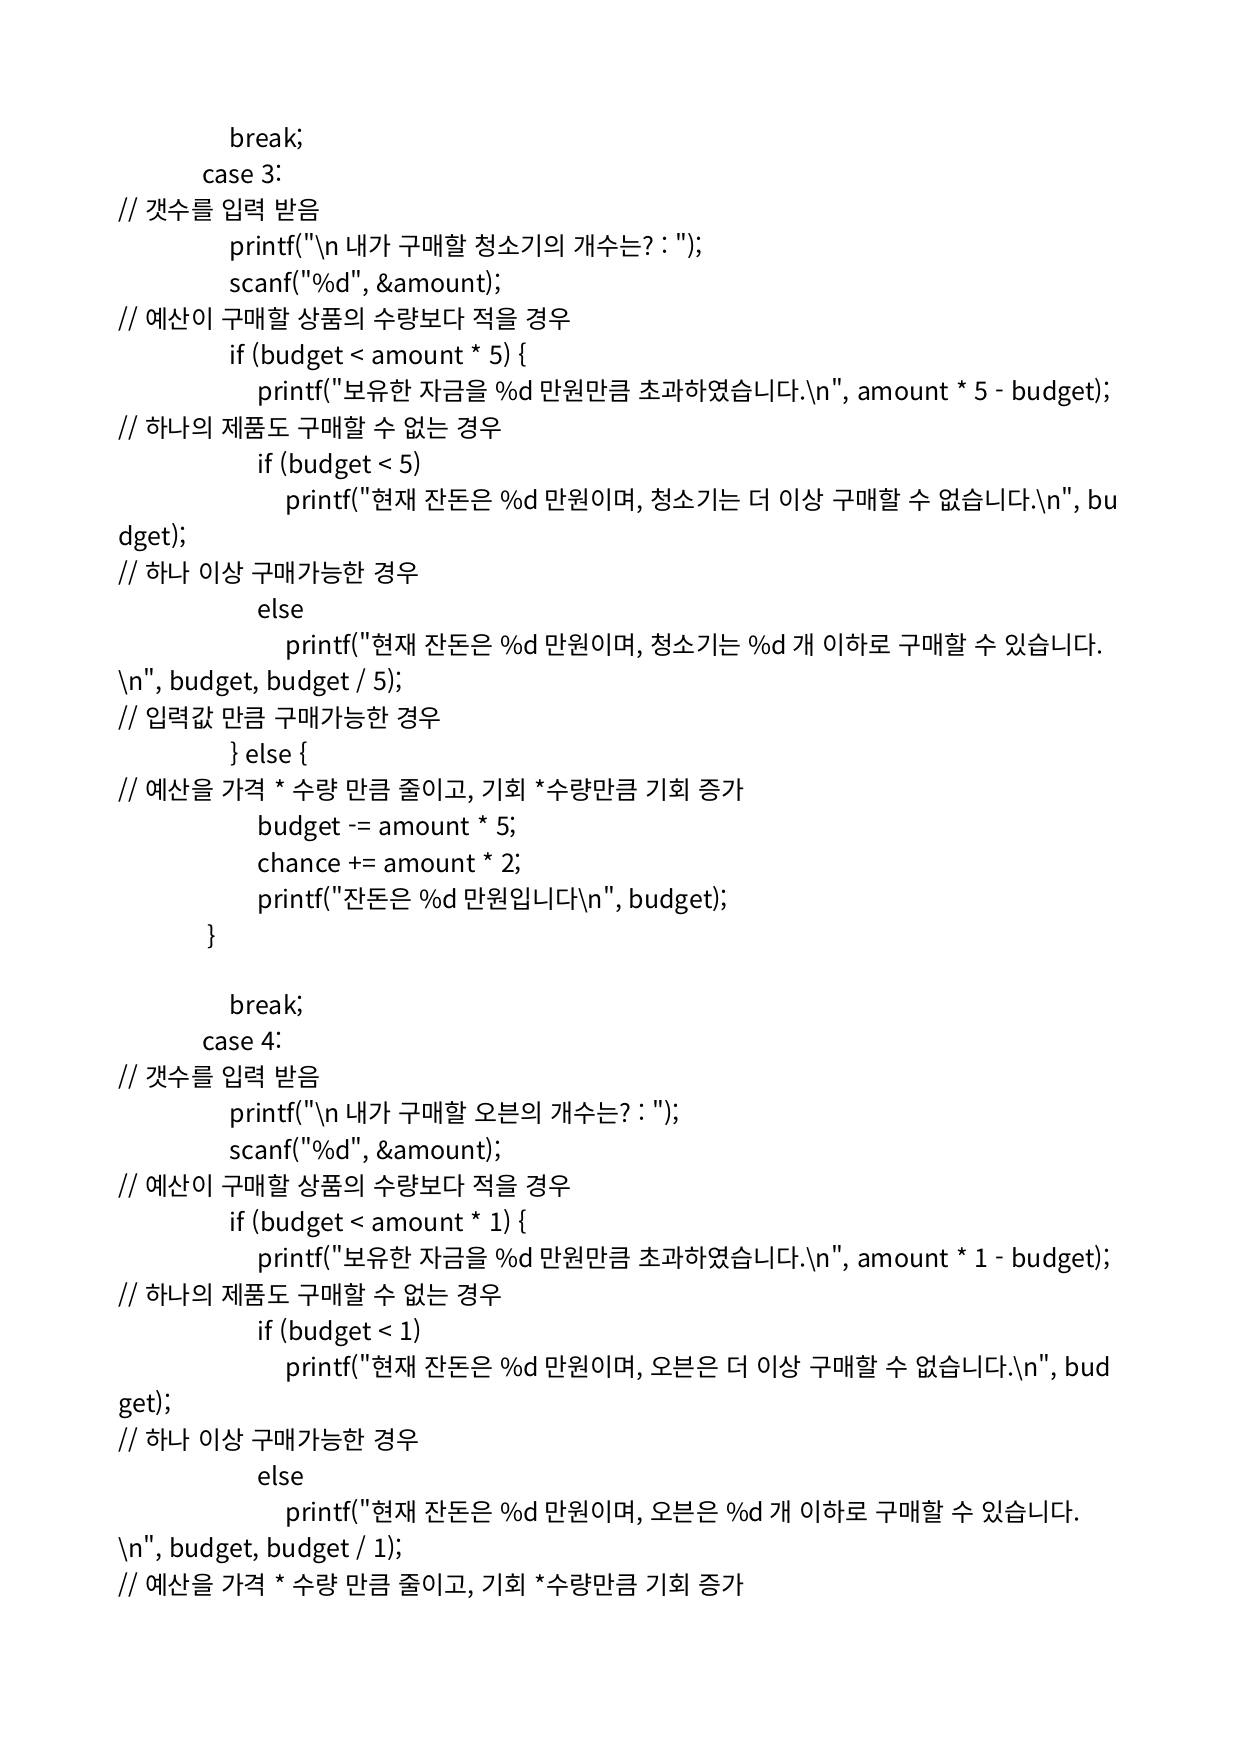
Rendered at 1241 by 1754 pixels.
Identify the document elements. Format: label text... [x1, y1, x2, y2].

text printf("\n내가 구매할 청소기의 개수는? : "); [118, 227, 1122, 263]
text case 3: [118, 154, 1122, 191]
text if (budget < 5) [118, 444, 1122, 481]
text // 갯수를 입력 받음 [118, 191, 1122, 227]
text printf("현재 잔돈은 %d만원이며, 청소기는 %d개 이하로 구매할 수 있습니다.\n", budget, budget / 5); [118, 626, 1122, 698]
text if (budget < 1) [118, 1311, 1122, 1348]
text // 예산이 구매할 상품의 수량보다 적을 경우 [118, 299, 1122, 336]
text chance += amount * 2; [118, 843, 1122, 879]
text // 갯수를 입력 받음 [118, 1058, 1122, 1094]
text printf("현재 잔돈은 %d만원이며, 청소기는 더 이상 구매할 수 없습니다.\n", budget); [118, 481, 1122, 553]
text break; [118, 985, 1122, 1021]
text } [118, 916, 1122, 952]
text printf("현재 잔돈은 %d만원이며, 오븐은 더 이상 구매할 수 없습니다.\n", budget); [118, 1348, 1122, 1420]
text // 하나의 제품도 구매할 수 없는 경우 [118, 408, 1122, 444]
text scanf("%d", &amount); [118, 1130, 1122, 1166]
text printf("보유한 자금을 %d만원만큼 초과하였습니다.\n", amount * 5 - budget); [118, 372, 1122, 408]
text if (budget < amount * 1) { [118, 1203, 1122, 1239]
text printf("잔돈은 %d만원입니다\n", budget); [118, 879, 1122, 916]
text // 하나의 제품도 구매할 수 없는 경우 [118, 1275, 1122, 1311]
text // 입력값 만큼 구매가능한 경우 [118, 698, 1122, 734]
text budget -= amount * 5; [118, 807, 1122, 843]
text else [118, 1456, 1122, 1493]
text printf("현재 잔돈은 %d만원이며, 오븐은 %d개 이하로 구매할 수 있습니다.\n", budget, budget / 1); [118, 1493, 1122, 1565]
text // 하나 이상 구매가능한 경우 [118, 553, 1122, 589]
text printf("보유한 자금을 %d만원만큼 초과하였습니다.\n", amount * 1 - budget); [118, 1239, 1122, 1275]
text else [118, 589, 1122, 626]
text if (budget < amount * 5) { [118, 336, 1122, 372]
text scanf("%d", &amount); [118, 263, 1122, 299]
text // 하나 이상 구매가능한 경우 [118, 1420, 1122, 1456]
text // 예산이 구매할 상품의 수량보다 적을 경우 [118, 1166, 1122, 1203]
text break; [118, 118, 1122, 154]
text case 4: [118, 1021, 1122, 1058]
text } else { [118, 734, 1122, 771]
text // 예산을 가격 * 수량 만큼 줄이고, 기회 *수량만큼 기회 증가 [118, 771, 1122, 807]
text // 예산을 가격 * 수량 만큼 줄이고, 기회 *수량만큼 기회 증가 [118, 1565, 1122, 1601]
text printf("\n내가 구매할 오븐의 개수는? : "); [118, 1094, 1122, 1130]
